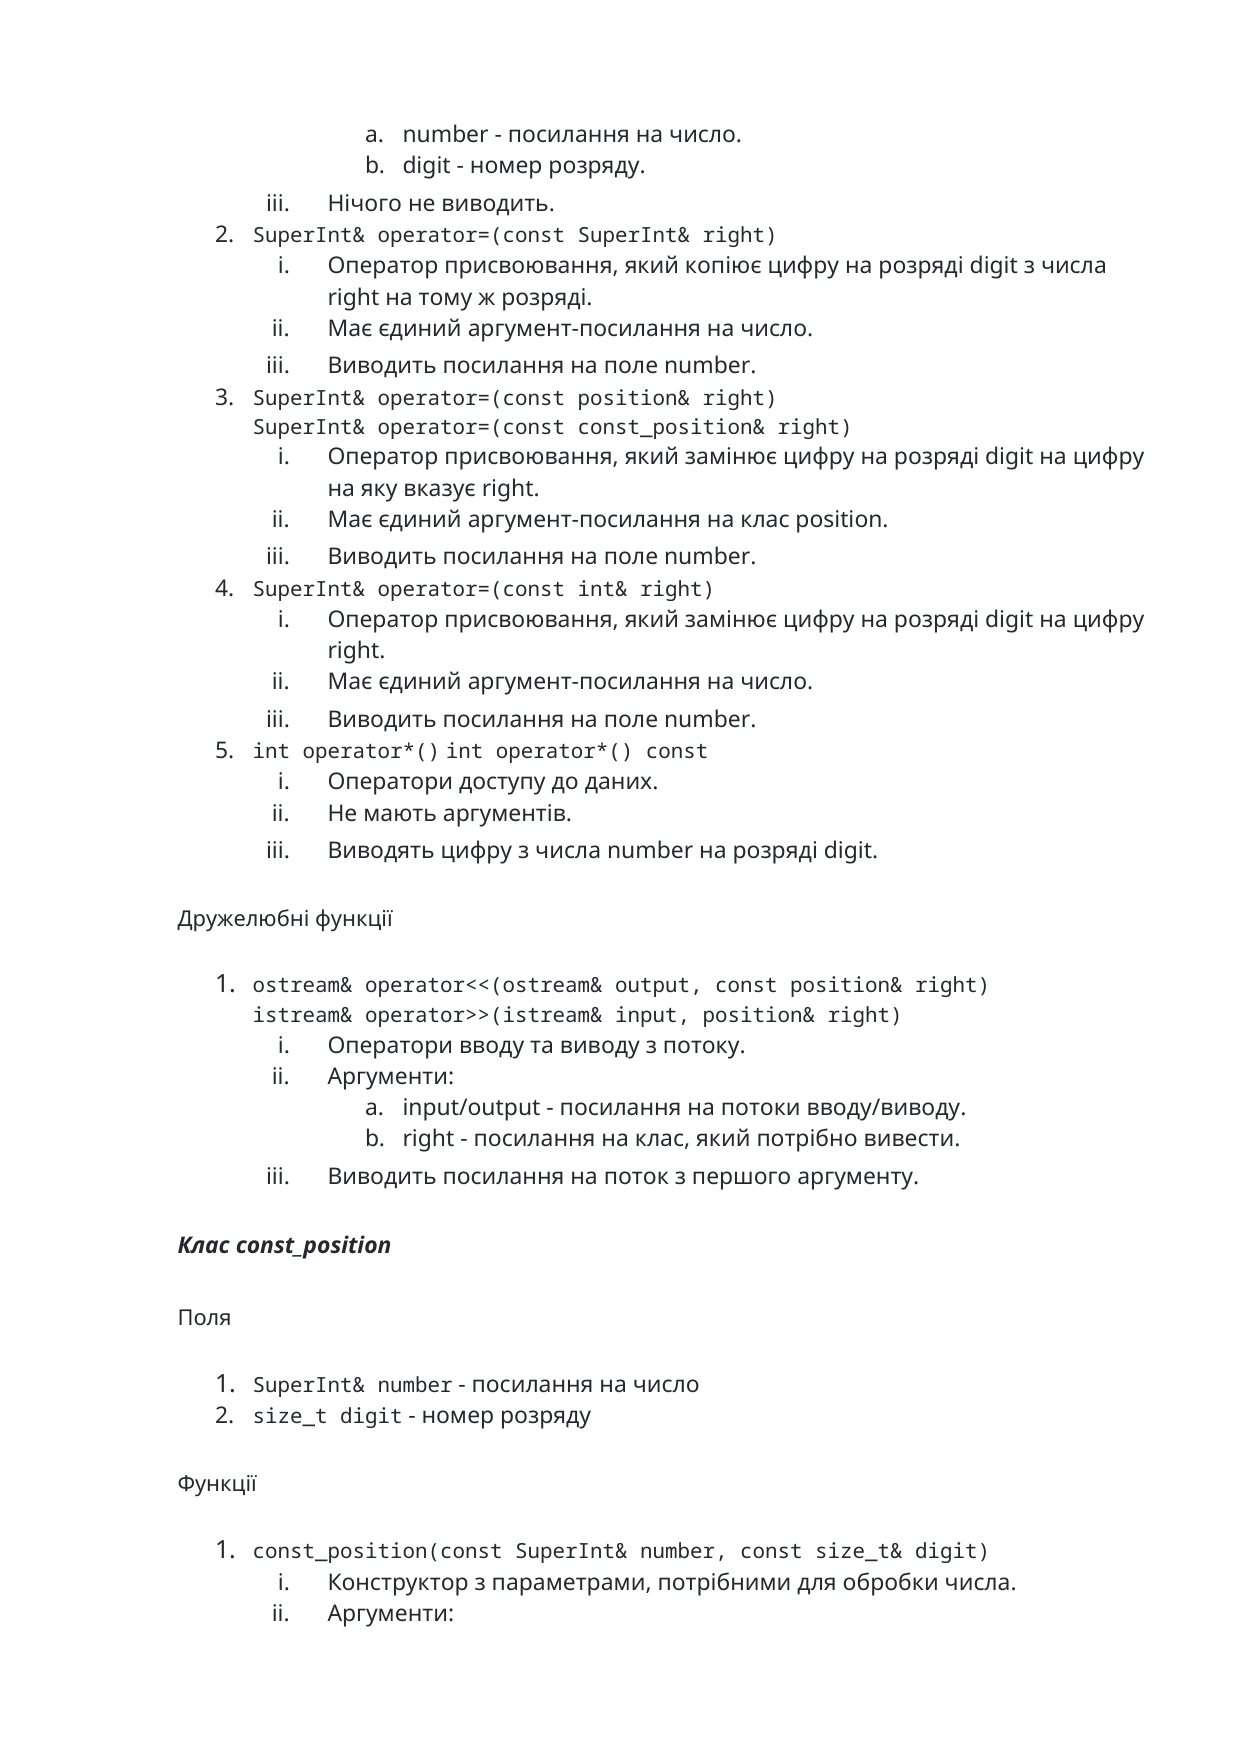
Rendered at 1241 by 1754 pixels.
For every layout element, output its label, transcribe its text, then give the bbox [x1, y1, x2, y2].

list Аргументи: [290, 1597, 1152, 1628]
list digit - номер розряду. [365, 149, 1152, 181]
list SuperInt& number - посилання на число [215, 1365, 1152, 1399]
list Має єдиний аргумент-посилання на число. [290, 665, 1152, 697]
list Виводить посилання на поле number. [290, 703, 1152, 734]
list SuperInt& operator=(const int& right) [215, 572, 1152, 603]
list Оператори вводу та виводу з потоку. [290, 1029, 1152, 1060]
list int operator*() int operator*() const [215, 734, 1152, 765]
list number - посилання на число. [365, 118, 1152, 149]
list Виводять цифру з числа number на розряді digit. [290, 834, 1152, 865]
subtitle Дружелюбні функції [177, 903, 1152, 933]
subtitle Функції [177, 1468, 1152, 1498]
list Конструктор з параметрами, потрібними для обробки числа. [290, 1566, 1152, 1597]
list Оператор присвоювання, який замінює цифру на розряді digit на цифру на яку вказує right. [290, 440, 1152, 503]
list right - посилання на клас, який потрібно вивести. [365, 1122, 1152, 1154]
list Не мають аргументів. [290, 797, 1152, 828]
list SuperInt& operator=(const SuperInt& right) [215, 218, 1152, 249]
list SuperInt& operator=(const position& right) SuperInt& operator=(const const_position& right) [215, 381, 1152, 440]
list Має єдиний аргумент-посилання на число. [290, 312, 1152, 343]
list Нічого не виводить. [290, 187, 1152, 218]
subtitle Клас const_position [177, 1229, 1152, 1260]
list Оператор присвоювання, який замінює цифру на розряді digit на цифру right. [290, 603, 1152, 665]
list Виводить посилання на поле number. [290, 349, 1152, 381]
list Аргументи: [290, 1060, 1152, 1091]
subtitle Поля [177, 1302, 1152, 1332]
list size_t digit - номер розряду [215, 1399, 1152, 1431]
list Оператор присвоювання, який копіює цифру на розряді digit з числа right на тому ж розряді. [290, 249, 1152, 312]
list Виводить посилання на поле number. [290, 540, 1152, 572]
list ostream& operator<<(ostream& output, const position& right) istream& operator>>(istream& input, position& right) [215, 966, 1152, 1029]
list Оператори доступу до даних. [290, 765, 1152, 797]
list Має єдиний аргумент-посилання на клас position. [290, 503, 1152, 534]
list const_position(const SuperInt& number, const size_t& digit) [215, 1532, 1152, 1566]
list Виводить посилання на поток з першого аргументу. [290, 1160, 1152, 1191]
list input/output - посилання на потоки вводу/виводу. [365, 1091, 1152, 1122]
